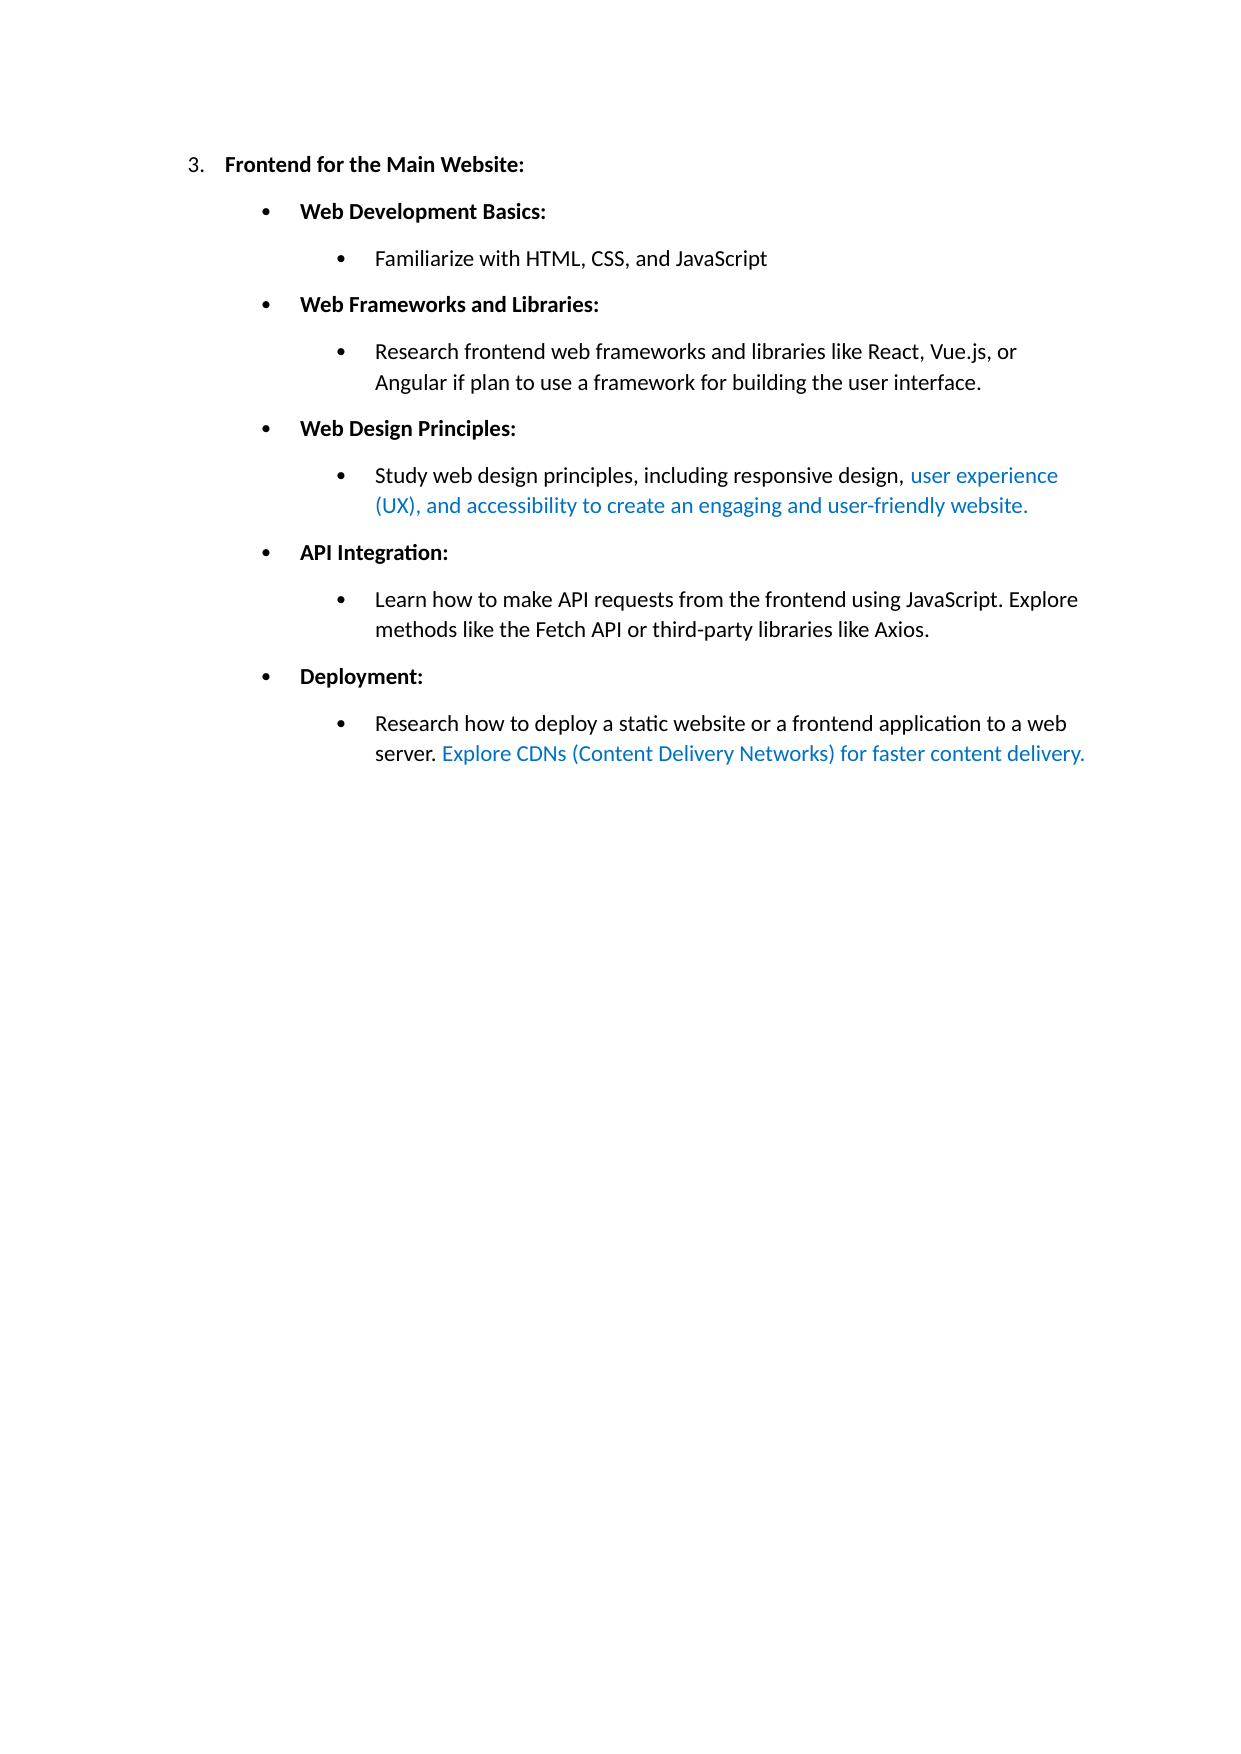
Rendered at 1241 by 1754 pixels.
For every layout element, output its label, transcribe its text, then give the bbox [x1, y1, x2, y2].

list Frontend for the Main Website: [187, 150, 1090, 178]
list Research frontend web frameworks and libraries like React, Vue.js, or Angular if plan to use a framework for building the user interface. [337, 337, 1090, 396]
list Web Development Basics: [262, 197, 1090, 225]
list Learn how to make API requests from the frontend using JavaScript. Explore methods like the Fetch API or third-party libraries like Axios. [337, 585, 1090, 644]
list Study web design principles, including responsive design, user experience (UX), and accessibility to create an engaging and user-friendly website. [337, 461, 1090, 520]
list Familiarize with HTML, CSS, and JavaScript [337, 244, 1090, 272]
list Deployment: [262, 662, 1090, 691]
list Web Frameworks and Libraries: [262, 291, 1090, 319]
list Research how to deploy a static website or a frontend application to a web server. Explore CDNs (Content Delivery Networks) for faster content delivery. [337, 709, 1090, 768]
list API Integration: [262, 538, 1090, 567]
list Web Design Principles: [262, 414, 1090, 443]
